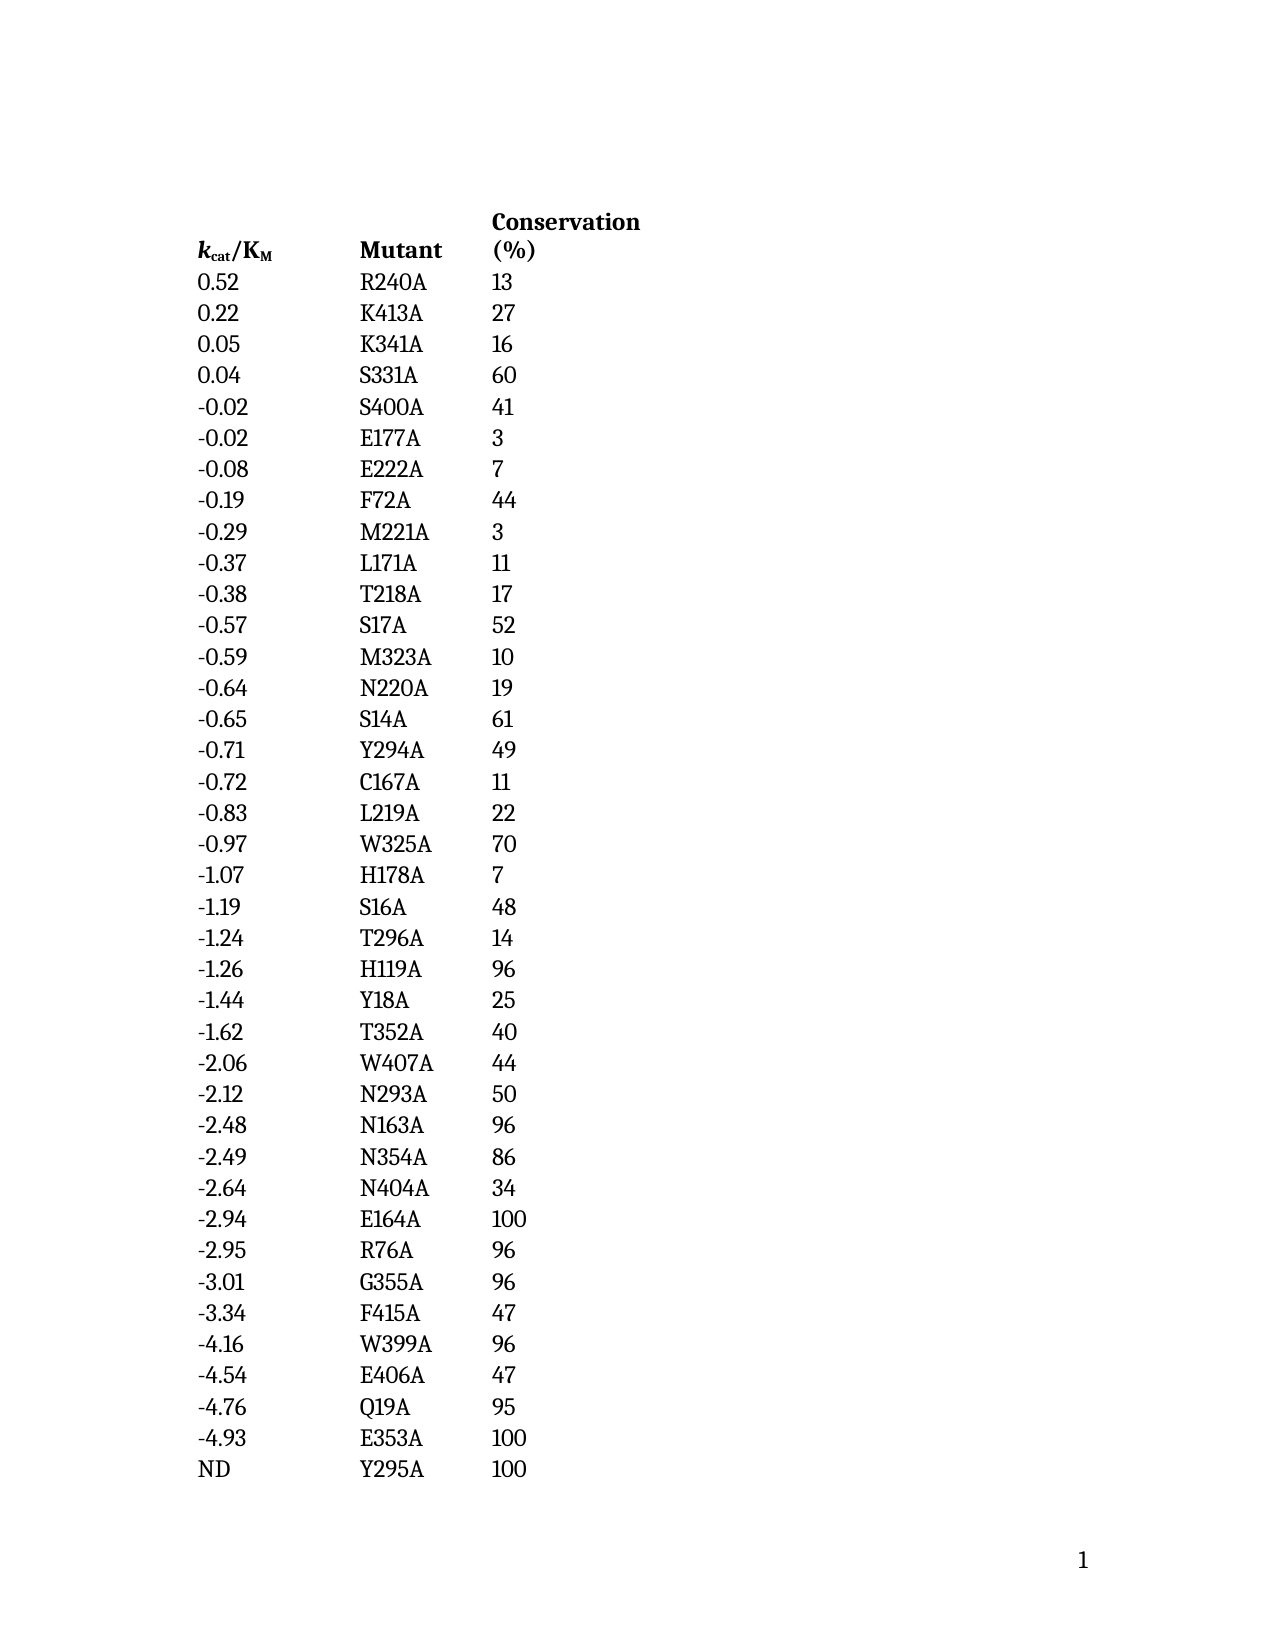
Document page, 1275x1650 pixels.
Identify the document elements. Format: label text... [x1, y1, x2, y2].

table_cell W407A [348, 1046, 481, 1077]
table_cell N163A [348, 1109, 481, 1140]
table_header kcat/KM [186, 208, 348, 265]
table_cell N293A [348, 1078, 481, 1109]
table_cell ND [186, 1453, 348, 1484]
table_cell 100 [481, 1453, 652, 1484]
table_cell 7 [481, 453, 652, 484]
table_cell -2.95 [186, 1234, 348, 1265]
table_cell S16A [348, 890, 481, 921]
table_cell 96 [481, 953, 652, 984]
table_header Mutant [348, 208, 481, 265]
table_cell -2.94 [186, 1203, 348, 1234]
table_cell -2.06 [186, 1046, 348, 1077]
table_cell 10 [481, 640, 652, 671]
table_cell 13 [481, 265, 652, 296]
table_cell Y294A [348, 734, 481, 765]
table_cell 22 [481, 796, 652, 827]
table_cell N404A [348, 1171, 481, 1202]
table_cell N354A [348, 1140, 481, 1171]
table_cell 100 [481, 1203, 652, 1234]
table_cell -4.76 [186, 1390, 348, 1421]
table_cell 7 [481, 859, 652, 890]
table_cell K341A [348, 328, 481, 359]
table_cell 40 [481, 1015, 652, 1046]
table_cell 25 [481, 984, 652, 1015]
table_cell -1.26 [186, 953, 348, 984]
table_cell R240A [348, 265, 481, 296]
table_cell -0.02 [186, 421, 348, 452]
table_cell S14A [348, 703, 481, 734]
table_cell 3 [481, 515, 652, 546]
table_cell -1.62 [186, 1015, 348, 1046]
table_cell E222A [348, 453, 481, 484]
table_cell 3 [481, 421, 652, 452]
table_cell W325A [348, 828, 481, 859]
table_cell 11 [481, 765, 652, 796]
table_cell -0.83 [186, 796, 348, 827]
table_cell -2.48 [186, 1109, 348, 1140]
table_cell 16 [481, 328, 652, 359]
table_cell E353A [348, 1421, 481, 1452]
table_cell G355A [348, 1265, 481, 1296]
table_cell -1.44 [186, 984, 348, 1015]
table_cell -0.59 [186, 640, 348, 671]
table_cell 100 [481, 1421, 652, 1452]
table_cell 14 [481, 921, 652, 952]
table_cell -4.16 [186, 1328, 348, 1359]
table_header Conservation (%) [481, 208, 652, 265]
table_cell Q19A [348, 1390, 481, 1421]
table_cell 19 [481, 671, 652, 702]
table_cell -4.93 [186, 1421, 348, 1452]
table_cell 50 [481, 1078, 652, 1109]
table_cell T352A [348, 1015, 481, 1046]
table_cell S17A [348, 609, 481, 640]
table_cell 27 [481, 296, 652, 327]
table_cell -3.34 [186, 1296, 348, 1327]
table_cell -0.08 [186, 453, 348, 484]
table_cell -2.64 [186, 1171, 348, 1202]
table_cell -1.19 [186, 890, 348, 921]
table_cell 96 [481, 1109, 652, 1140]
table_cell -0.57 [186, 609, 348, 640]
table_cell 96 [481, 1234, 652, 1265]
table_cell -0.37 [186, 546, 348, 577]
table_cell Y18A [348, 984, 481, 1015]
table_cell -0.02 [186, 390, 348, 421]
table_cell 60 [481, 359, 652, 390]
table_cell T296A [348, 921, 481, 952]
table_cell 17 [481, 578, 652, 609]
table_cell 0.22 [186, 296, 348, 327]
table_cell -2.49 [186, 1140, 348, 1171]
table_cell E177A [348, 421, 481, 452]
table_cell -0.19 [186, 484, 348, 515]
table_cell 0.04 [186, 359, 348, 390]
table_cell N220A [348, 671, 481, 702]
table_cell S400A [348, 390, 481, 421]
table_cell 86 [481, 1140, 652, 1171]
table_cell 44 [481, 1046, 652, 1077]
table_cell -0.65 [186, 703, 348, 734]
table_cell 61 [481, 703, 652, 734]
table_cell 0.52 [186, 265, 348, 296]
table_cell 47 [481, 1359, 652, 1390]
table_cell S331A [348, 359, 481, 390]
table_cell F415A [348, 1296, 481, 1327]
table_cell -1.07 [186, 859, 348, 890]
table_cell L219A [348, 796, 481, 827]
table_cell F72A [348, 484, 481, 515]
table_cell 95 [481, 1390, 652, 1421]
table_cell 49 [481, 734, 652, 765]
table_cell -0.97 [186, 828, 348, 859]
table_cell 41 [481, 390, 652, 421]
table_cell 52 [481, 609, 652, 640]
table_cell T218A [348, 578, 481, 609]
table_cell E164A [348, 1203, 481, 1234]
table_cell K413A [348, 296, 481, 327]
table_cell W399A [348, 1328, 481, 1359]
table_cell 11 [481, 546, 652, 577]
table_cell -0.64 [186, 671, 348, 702]
table_cell -0.29 [186, 515, 348, 546]
table_cell E406A [348, 1359, 481, 1390]
table_cell 96 [481, 1265, 652, 1296]
table_cell -3.01 [186, 1265, 348, 1296]
table_cell C167A [348, 765, 481, 796]
table_cell M323A [348, 640, 481, 671]
table_cell H119A [348, 953, 481, 984]
table_cell L171A [348, 546, 481, 577]
table_cell -2.12 [186, 1078, 348, 1109]
table_cell 48 [481, 890, 652, 921]
table_cell -0.38 [186, 578, 348, 609]
table_cell R76A [348, 1234, 481, 1265]
table_cell H178A [348, 859, 481, 890]
table_cell Y295A [348, 1453, 481, 1484]
table_cell 70 [481, 828, 652, 859]
table_cell 34 [481, 1171, 652, 1202]
table_cell -0.72 [186, 765, 348, 796]
table_cell 96 [481, 1328, 652, 1359]
table_cell -0.71 [186, 734, 348, 765]
table_cell M221A [348, 515, 481, 546]
table_cell -4.54 [186, 1359, 348, 1390]
table_cell 0.05 [186, 328, 348, 359]
table_cell 47 [481, 1296, 652, 1327]
table_cell 44 [481, 484, 652, 515]
table_cell -1.24 [186, 921, 348, 952]
